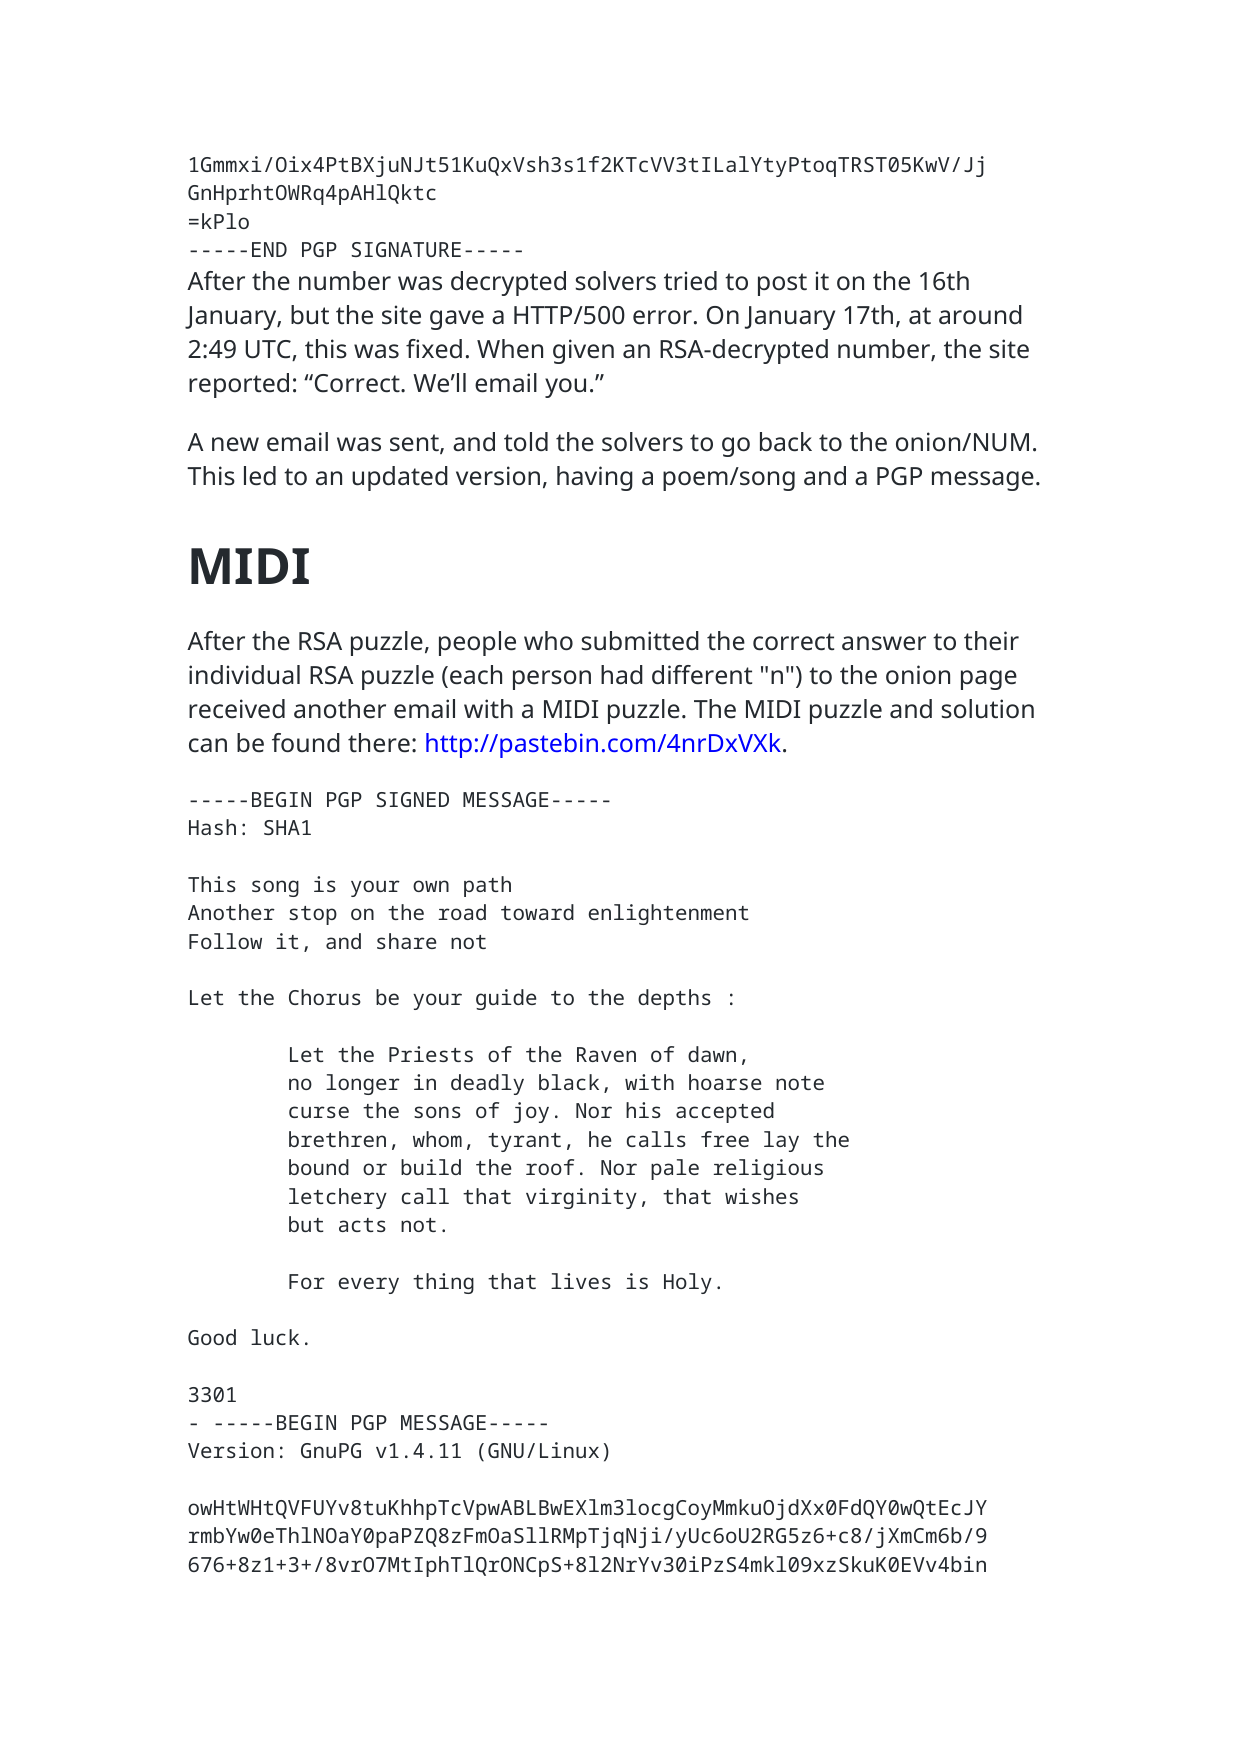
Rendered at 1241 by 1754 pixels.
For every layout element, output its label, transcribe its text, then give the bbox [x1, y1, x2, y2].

text no longer in deadly black, with hoarse note [187, 1068, 1053, 1097]
text -----END PGP SIGNATURE----- [187, 235, 1053, 264]
text - -----BEGIN PGP MESSAGE----- [187, 1408, 1053, 1437]
text A new email was sent, and told the solvers to go back to the onion/NUM. This led to an updated version, having a poem/song and a PGP message. [187, 425, 1053, 493]
text 1Gmmxi/Oix4PtBXjuNJt51KuQxVsh3s1f2KTcVV3tILalYtyPtoqTRST05KwV/Jj [187, 150, 1053, 178]
text brethren, whom, tyrant, he calls free lay the [187, 1125, 1053, 1153]
text Let the Chorus be your guide to the depths : [187, 983, 1053, 1012]
text After the number was decrypted solvers tried to post it on the 16th January, but the site gave a HTTP/500 error. On January 17th, at around 2:49 UTC, this was fixed. When given an RSA-decrypted number, the site reported: “Correct. We’ll email you.” [187, 264, 1053, 400]
text -----BEGIN PGP SIGNED MESSAGE----- [187, 785, 1053, 813]
text owHtWHtQVFUYv8tuKhhpTcVpwABLBwEXlm3locgCoyMmkuOjdXx0FdQY0wQtEcJY [187, 1493, 1053, 1521]
text After the RSA puzzle, people who submitted the correct answer to their individual RSA puzzle (each person had different "n") to the onion page received another email with a MIDI puzzle. The MIDI puzzle and solution can be found there: http://pastebin.com/4nrDxVXk. [187, 624, 1053, 760]
text Good luck. [187, 1323, 1053, 1352]
text =kPlo [187, 207, 1053, 235]
text Version: GnuPG v1.4.11 (GNU/Linux) [187, 1437, 1053, 1465]
text but acts not. [187, 1210, 1053, 1239]
text Let the Priests of the Raven of dawn, [187, 1040, 1053, 1068]
text curse the sons of joy. Nor his accepted [187, 1097, 1053, 1125]
text letchery call that virginity, that wishes [187, 1182, 1053, 1210]
text Another stop on the road toward enlightenment [187, 898, 1053, 927]
text rmbYw0eThlNOaY0paPZQ8zFmOaSllRMpTjqNji/yUc6oU2RG5z6+c8/jXmCm6b/9 [187, 1521, 1053, 1550]
text This song is your own path [187, 870, 1053, 898]
text Follow it, and share not [187, 927, 1053, 955]
text 3301 [187, 1380, 1053, 1408]
text For every thing that lives is Holy. [187, 1267, 1053, 1295]
text MIDI [187, 531, 1053, 599]
text GnHprhtOWRq4pAHlQktc [187, 178, 1053, 207]
text bound or build the roof. Nor pale religious [187, 1153, 1053, 1182]
text Hash: SHA1 [187, 813, 1053, 842]
text 676+8z1+3+/8vrO7MtIphTlQrONCpS+8l2NrYv30iPzS4mkl09xzSkuK0EVv4bin [187, 1550, 1053, 1578]
